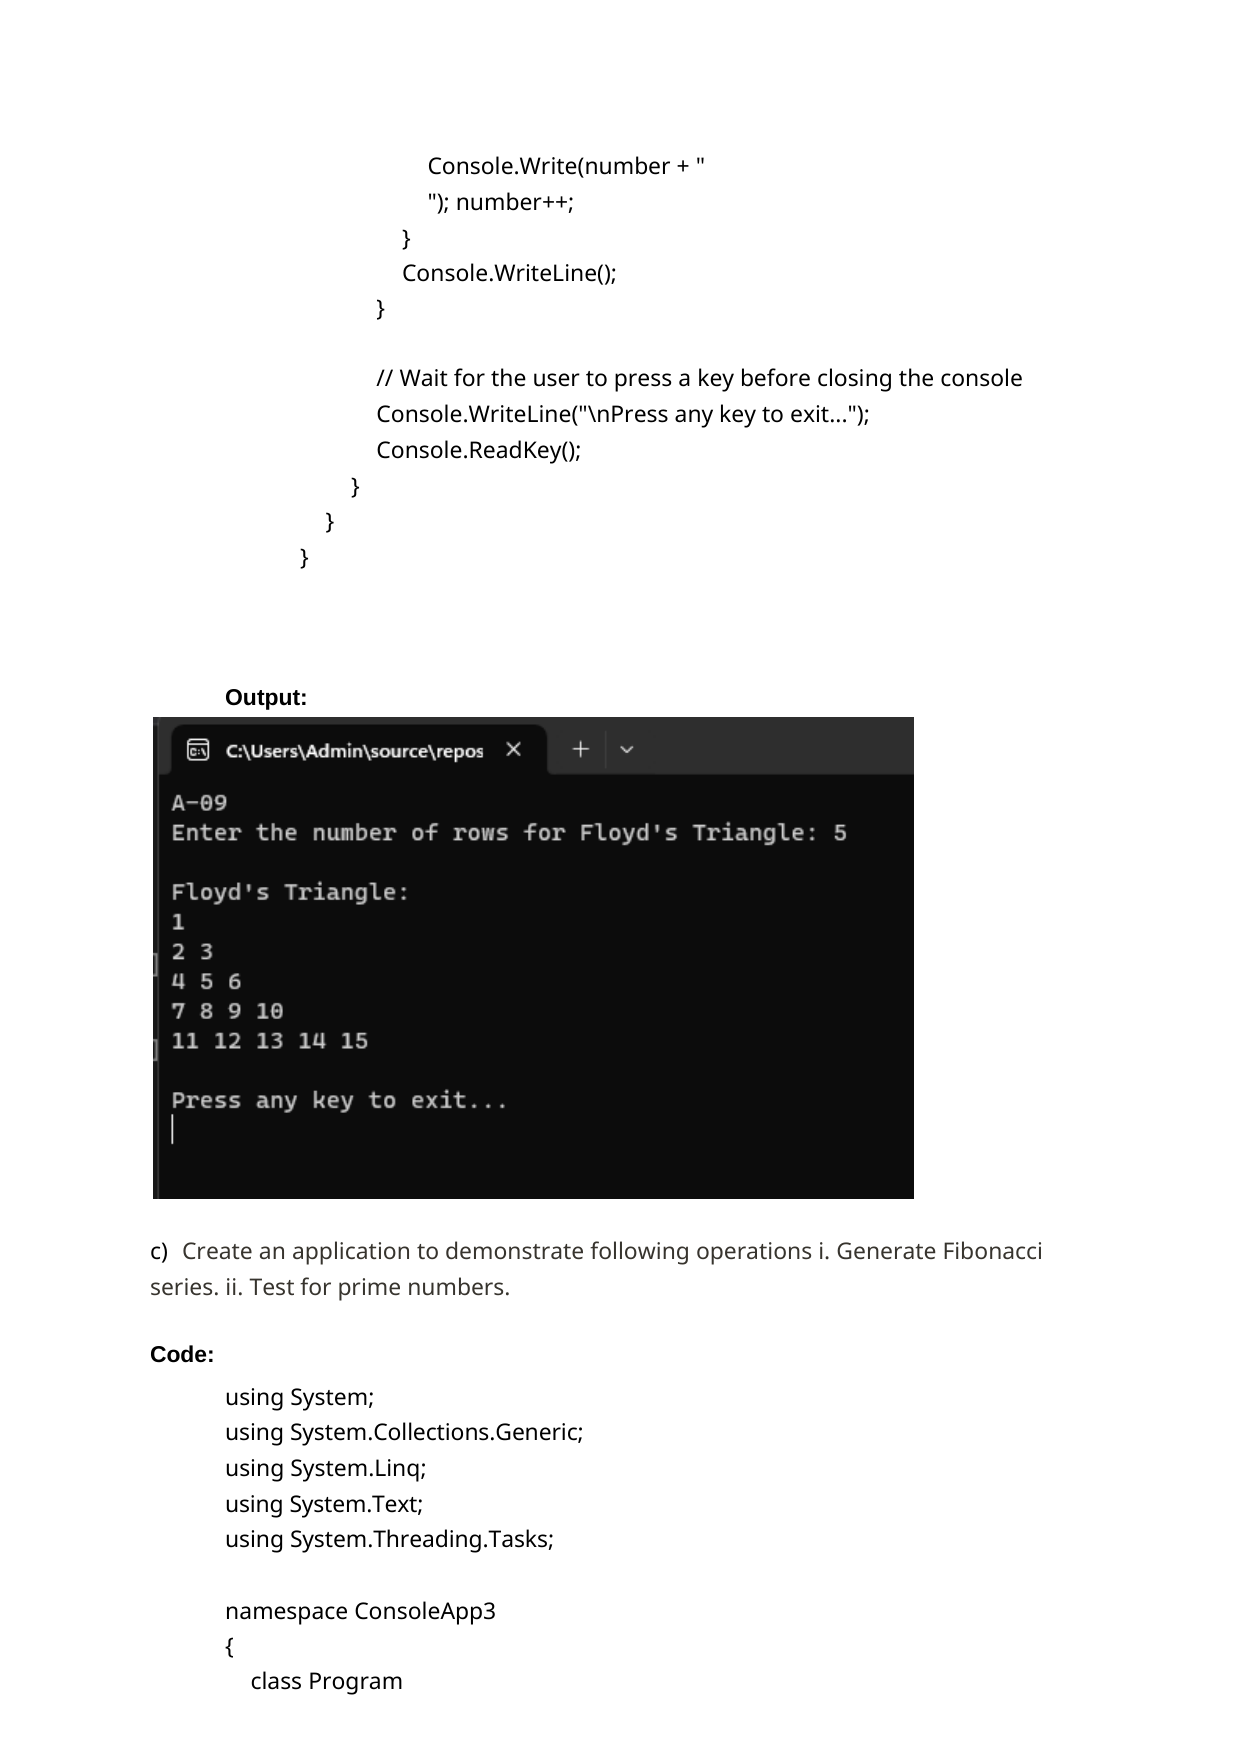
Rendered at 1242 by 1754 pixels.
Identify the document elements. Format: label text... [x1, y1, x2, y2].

text } [376, 292, 1242, 323]
text using System.Threading.Tasks; [225, 1523, 1242, 1554]
text using System; [225, 1381, 1242, 1412]
subtitle Code: [150, 1341, 215, 1367]
text } [300, 540, 1242, 572]
text Console.WriteLine(); [402, 257, 1242, 288]
text Console.Write(number + " "); number++; [427, 150, 727, 217]
text } [402, 222, 1242, 253]
text { [225, 1630, 1242, 1661]
text } [325, 505, 1242, 536]
text // Wait for the user to press a key before closing the console Console.WriteLine("\nPress any key to exit..."); Console.ReadKey(); [376, 362, 1033, 465]
subtitle Output: [225, 684, 1242, 710]
text namespace ConsoleApp3 [225, 1595, 1242, 1626]
picture [153, 717, 914, 1199]
list Create an application to demonstrate following operations i. Generate Fibonacci series. ii. Test for prime numbers. [150, 1235, 1087, 1302]
text using System.Collections.Generic; using System.Linq; [225, 1416, 623, 1483]
text using System.Text; [225, 1488, 1242, 1519]
text } [351, 470, 1242, 501]
text class Program [250, 1665, 1242, 1696]
